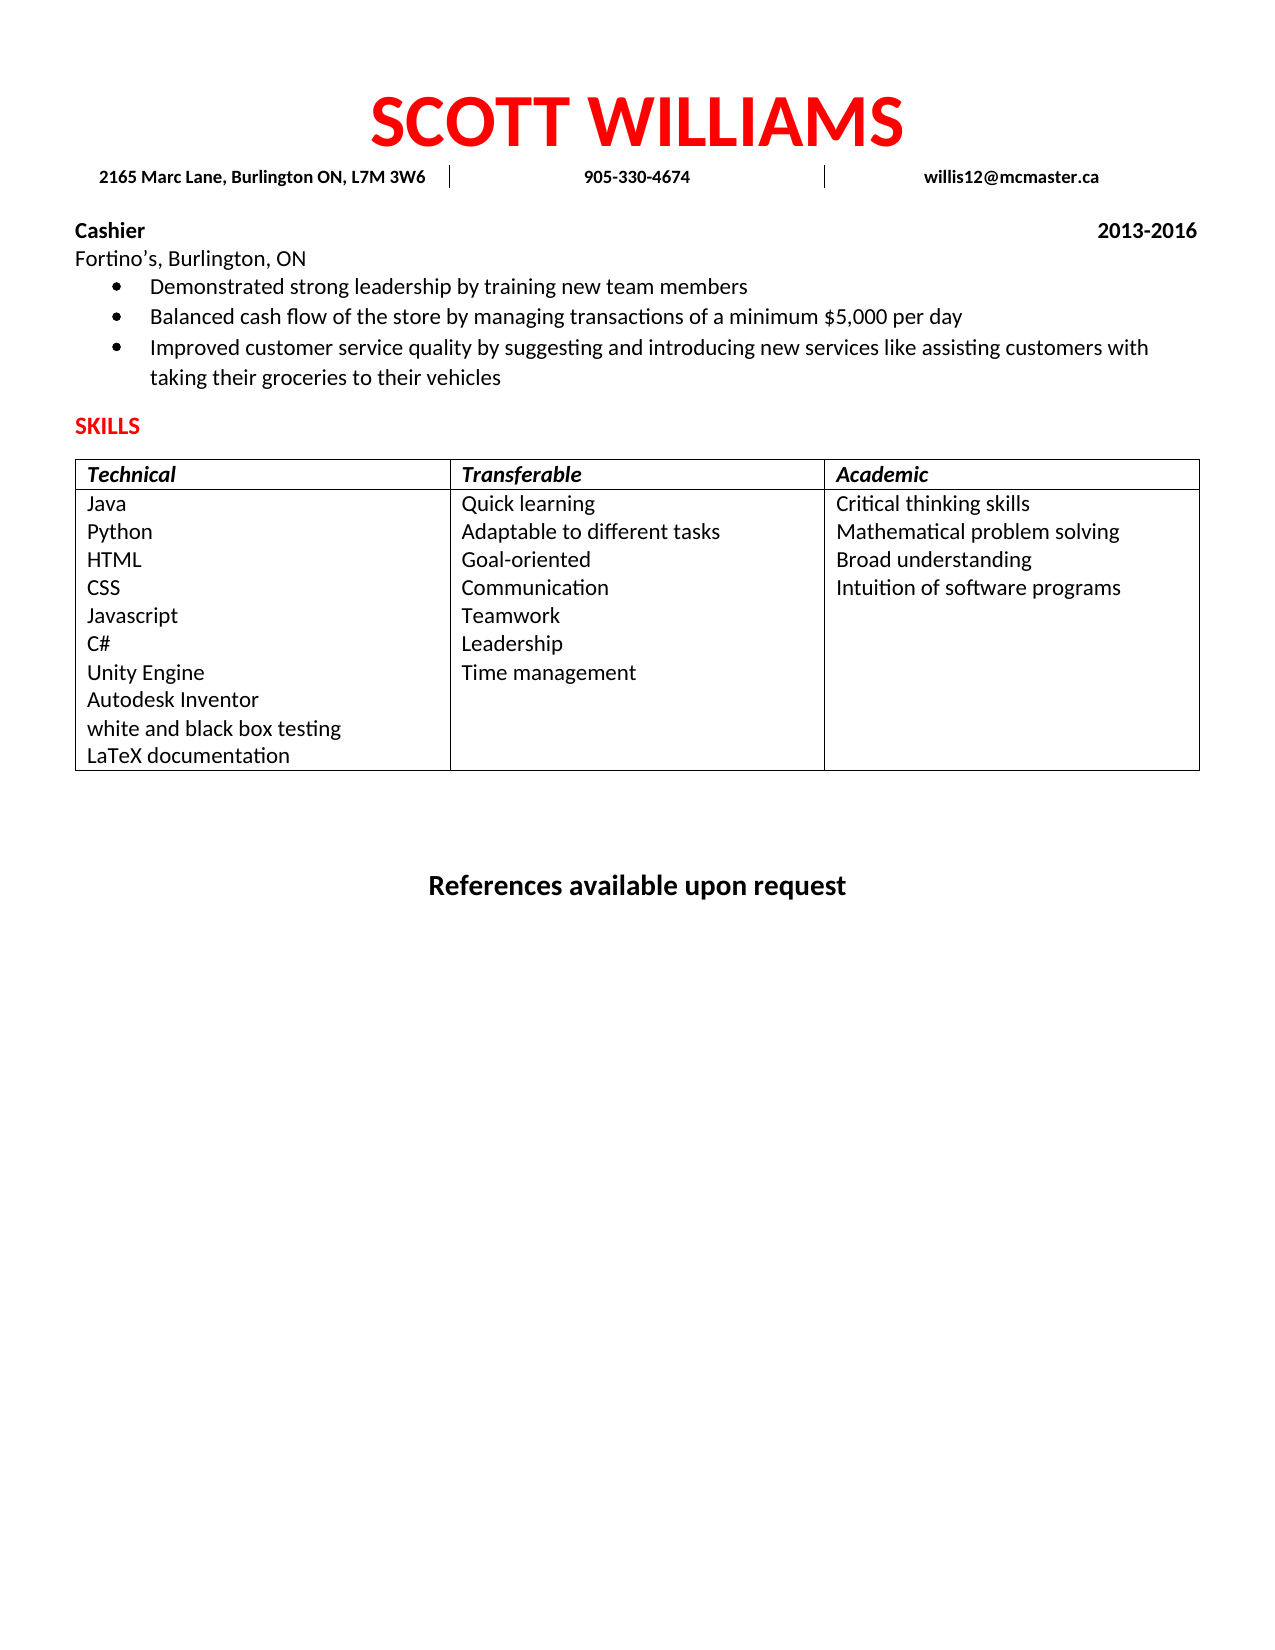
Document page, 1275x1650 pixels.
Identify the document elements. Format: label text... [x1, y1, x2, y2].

text SKILLS [75, 410, 1200, 440]
table_header Academic [825, 460, 1199, 488]
table_cell Java Python HTML CSS Javascript C# Unity Engine Autodesk Inventor white and black box testing LaTeX documentation [76, 490, 450, 770]
table_header Technical [76, 460, 450, 488]
list Balanced cash flow of the store by managing transactions of a minimum $5,000 per day [112, 302, 1200, 331]
list Demonstrated strong leadership by training new team members [112, 272, 1200, 300]
table_cell Critical thinking skills Mathematical problem solving Broad understanding Intuition of software programs [825, 490, 1199, 770]
text Fortino’s, Burlington, ON [75, 244, 1200, 272]
text Cashier 2013-2016 [75, 216, 1200, 244]
table_cell Quick learning Adaptable to different tasks Goal-oriented Communication Teamwork Leadership Time management [451, 490, 824, 770]
text References available upon request [75, 867, 1200, 903]
table_header Transferable [451, 460, 824, 488]
list Improved customer service quality by suggesting and introducing new services like assisting customers with taking their groceries to their vehicles [112, 333, 1200, 391]
